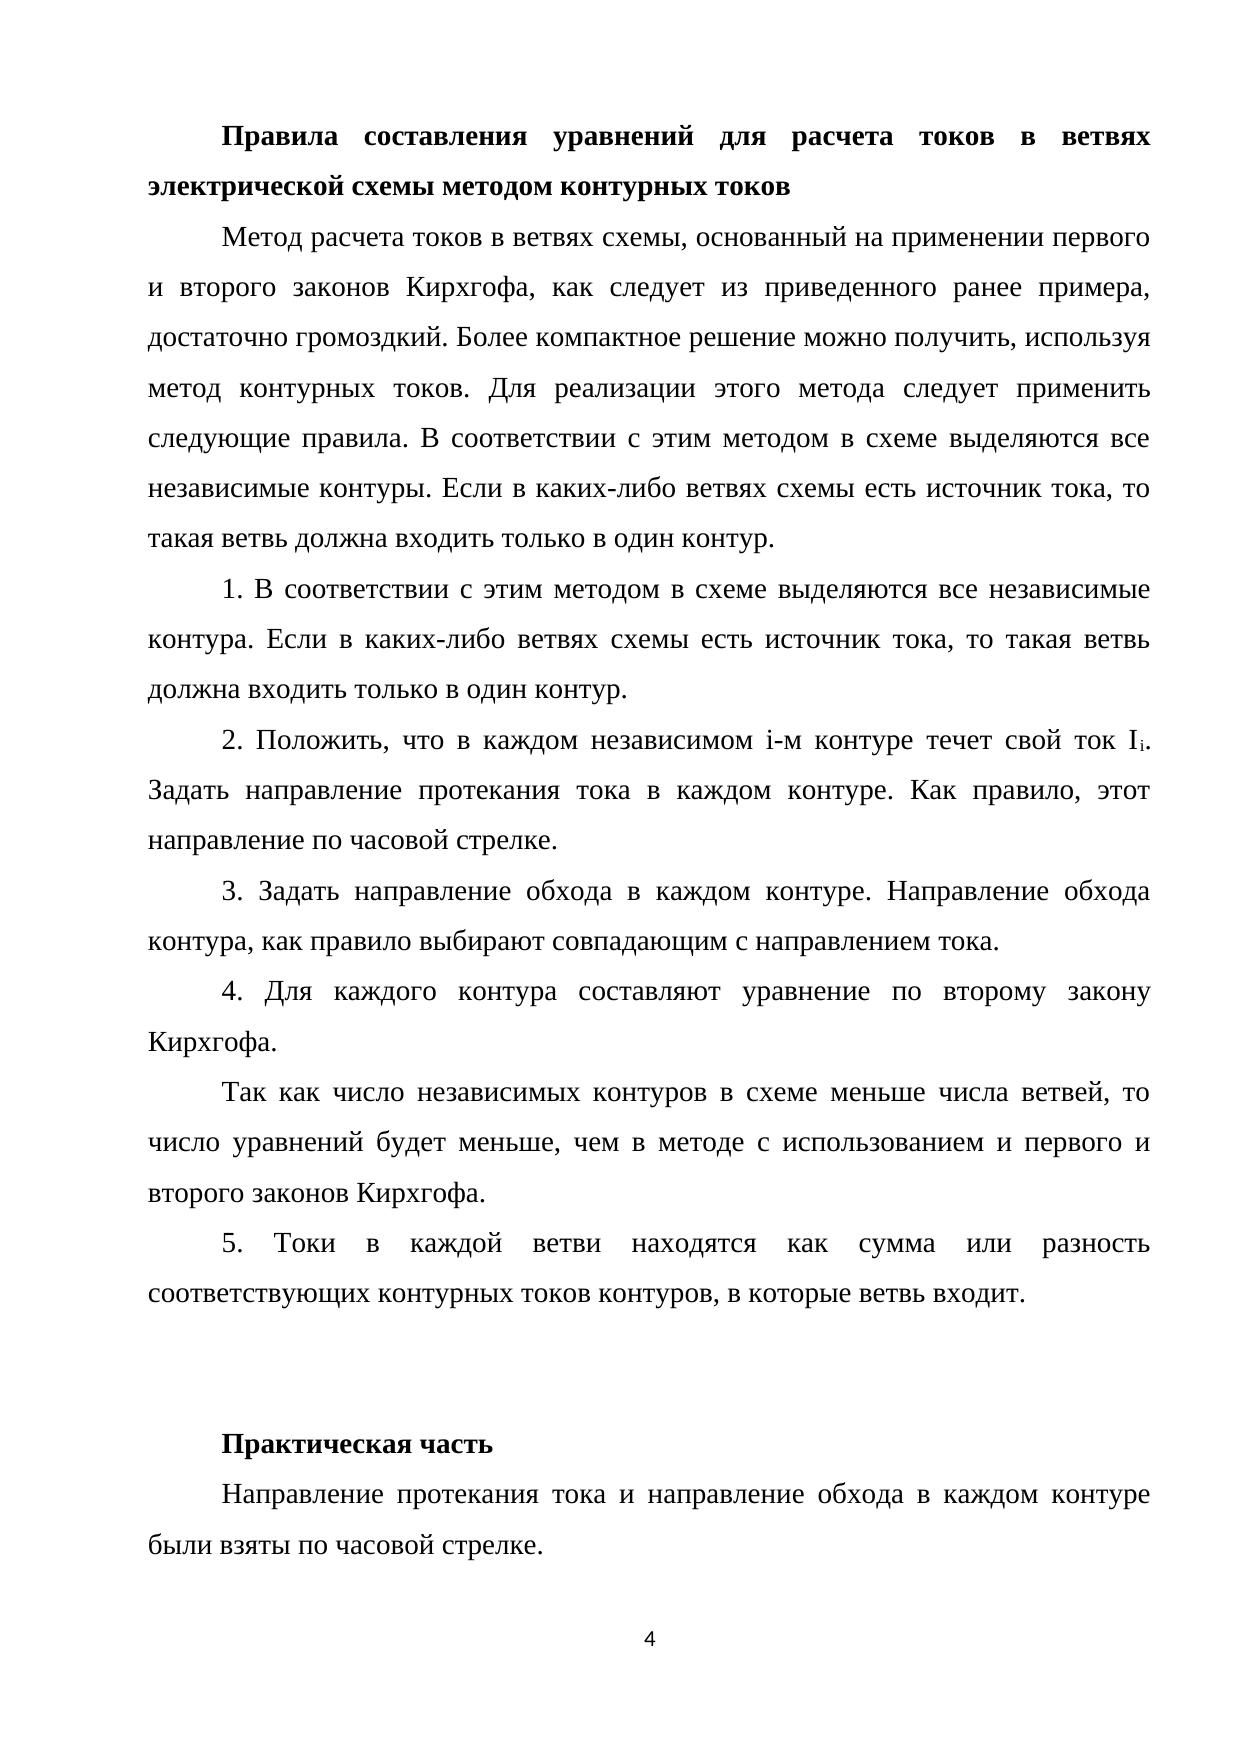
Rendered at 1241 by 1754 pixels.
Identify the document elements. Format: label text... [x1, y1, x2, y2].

text Практическая часть [148, 1426, 1152, 1460]
text Метод расчета токов в ветвях схемы, основанный на применении первого и второго законов Кирхгофа, как следует из приведенного ранее примера, достаточно громоздкий. Более компактное решение можно получить, используя метод контурных токов. Для реализации этого метода следует применить следующие правила. В соответствии с этим методом в схеме выделяются все независимые контуры. Если в каких-либо ветвях схемы есть источник тока, то такая ветвь должна входить только в один контур. [148, 219, 1152, 554]
text Направление протекания тока и направление обхода в каждом контуре были взяты по часовой стрелке. [148, 1477, 1152, 1560]
text Правила составления уравнений для расчета токов в ветвях электрической схемы методом контурных токов [148, 118, 1152, 202]
text 5. Токи в каждой ветви находятся как сумма или разность соответствующих контурных токов контуров, в которые ветвь входит. [148, 1225, 1152, 1309]
text 3. Задать направление обхода в каждом контуре. Направление обхода контура, как правило выбирают совпадающим с направлением тока. [148, 873, 1152, 957]
text Так как число независимых контуров в схеме меньше числа ветвей, то число уравнений будет меньше, чем в методе с использованием и первого и второго законов Кирхгофа. [148, 1074, 1152, 1208]
text 4. Для каждого контура составляют уравнение по второму закону Кирхгофа. [148, 973, 1152, 1057]
text 2. Положить, что в каждом независимом i-м контуре течет свой ток Ii. Задать направление протекания тока в каждом контуре. Как правило, этот направление по часовой стрелке. [148, 722, 1152, 856]
text 1. В соответствии с этим методом в схеме выделяются все независимые контура. Если в каких-либо ветвях схемы есть источник тока, то такая ветвь должна входить только в один контур. [148, 571, 1152, 705]
